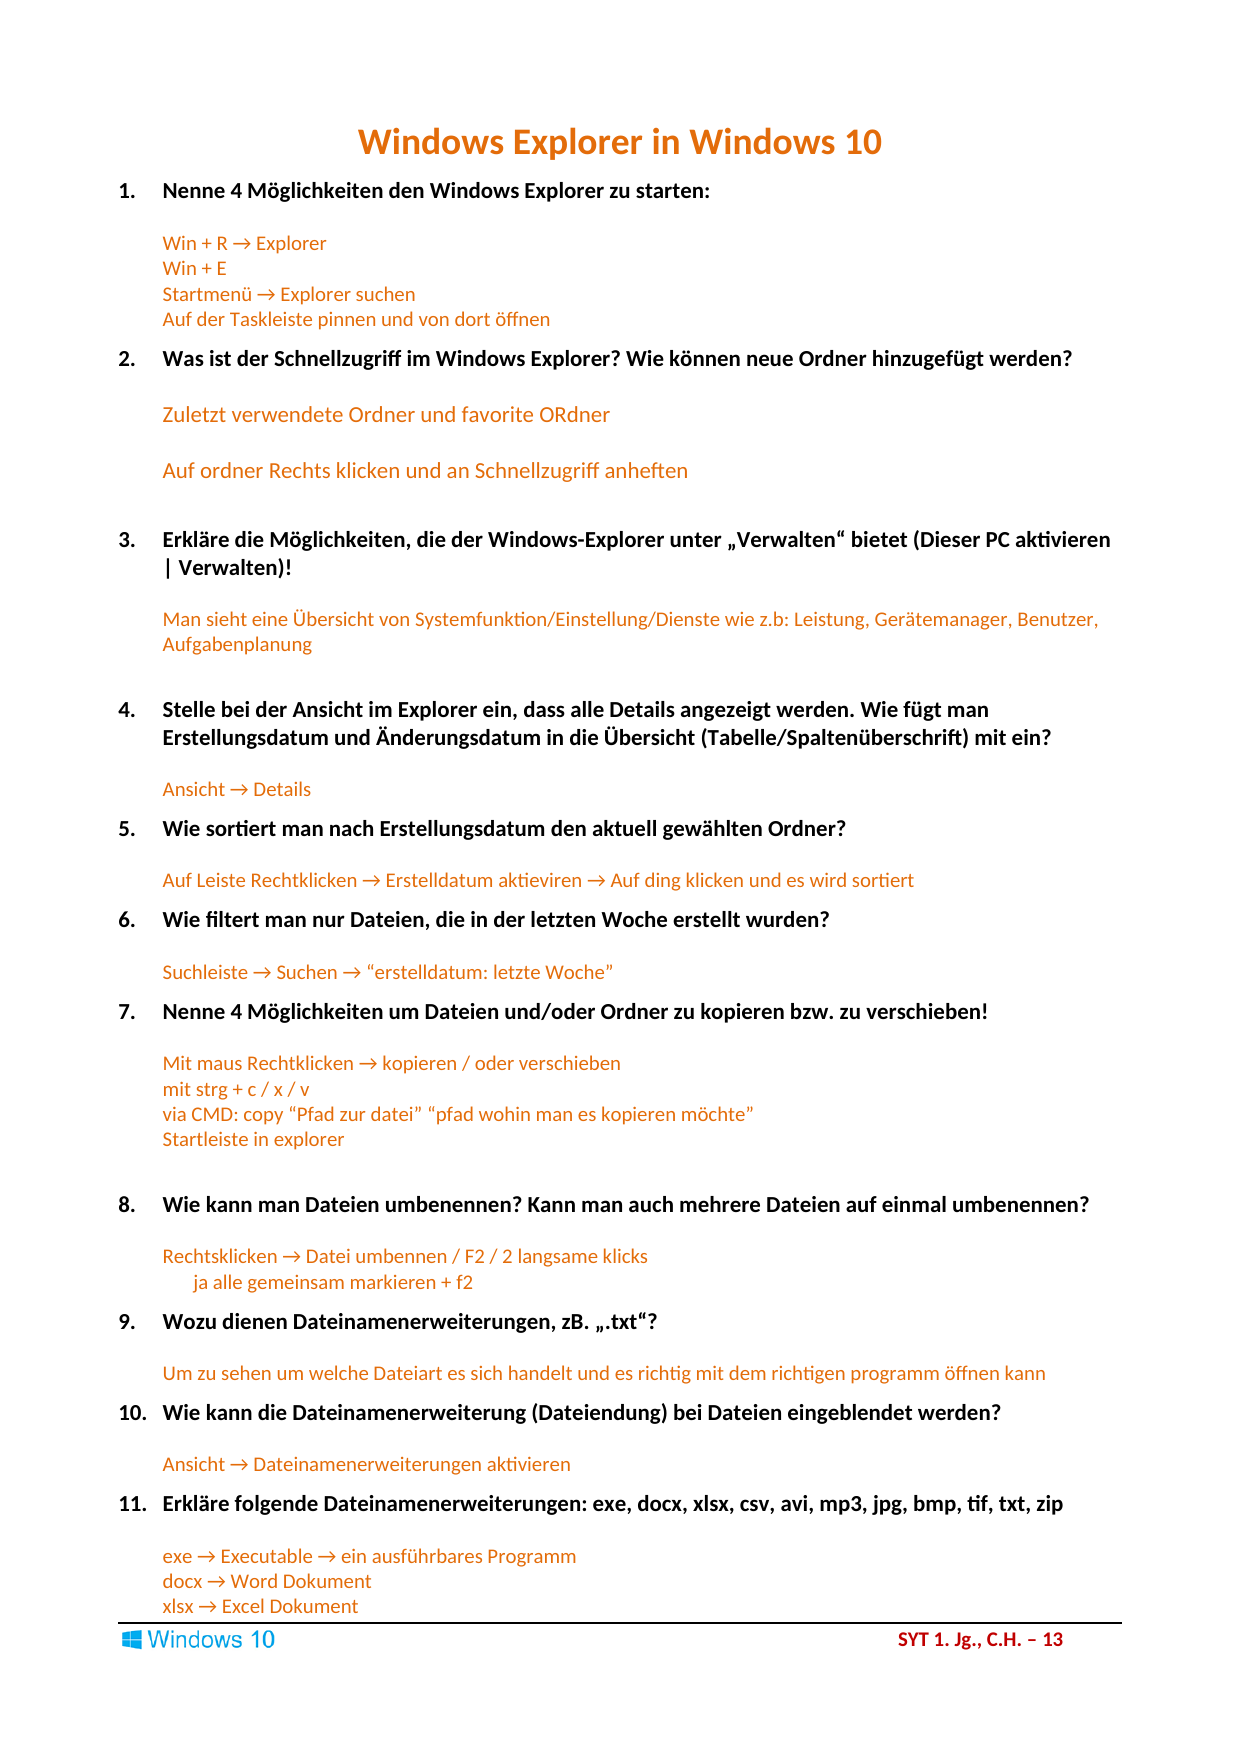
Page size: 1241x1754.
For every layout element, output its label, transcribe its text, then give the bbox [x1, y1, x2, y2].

text Auf ordner Rechts klicken und an Schnellzugriff anheften [162, 456, 1122, 484]
text ja alle gemeinsam markieren + f2 [118, 1269, 1122, 1294]
text Suchleiste → Suchen → “erstelldatum: letzte Woche” [162, 959, 1122, 984]
text xlsx → Excel Dokument [162, 1594, 1122, 1619]
text Startmenü → Explorer suchen [162, 281, 1122, 306]
list Erkläre die Möglichkeiten, die der Windows-Explorer unter „Verwalten“ bietet (Dieser PC aktivieren | Verwalten)! [118, 525, 1122, 581]
list Wie sortiert man nach Erstellungsdatum den aktuell gewählten Ordner? [118, 814, 1122, 842]
list Erkläre folgende Dateinamenerweiterungen: exe, docx, xlsx, csv, avi, mp3, jpg, bmp, tif, txt, zip [118, 1489, 1122, 1517]
list Stelle bei der Ansicht im Explorer ein, dass alle Details angezeigt werden. Wie fügt man Erstellungsdatum und Änderungsdatum in die Übersicht (Tabelle/Spaltenüberschrift) mit ein? [118, 695, 1122, 751]
text Startleiste in explorer [162, 1127, 1122, 1152]
list Wozu dienen Dateinamenerweiterungen, zB. „.txt“? [118, 1307, 1122, 1335]
picture [118, 1626, 339, 1651]
list Wie kann man Dateien umbenennen? Kann man auch mehrere Dateien auf einmal umbenennen? [118, 1190, 1122, 1218]
text mit strg + c / x / v [162, 1076, 1122, 1101]
list Nenne 4 Möglichkeiten um Dateien und/oder Ordner zu kopieren bzw. zu verschieben! [118, 997, 1122, 1025]
text Rechtsklicken → Datei umbennen / F2 / 2 langsame klicks [162, 1243, 1122, 1269]
text Auf Leiste Rechtklicken → Erstelldatum aktieviren → Auf ding klicken und es wird sortiert [162, 868, 1122, 893]
text Win + E [162, 255, 1122, 281]
text Zuletzt verwendete Ordner und favorite ORdner [162, 400, 1122, 428]
text Windows Explorer in Windows 10 [118, 118, 1122, 164]
list Nenne 4 Möglichkeiten den Windows Explorer zu starten: [118, 176, 1122, 204]
text docx → Word Dokument [162, 1568, 1122, 1594]
text Auf der Taskleiste pinnen und von dort öffnen [162, 306, 1122, 332]
list Wie filtert man nur Dateien, die in der letzten Woche erstellt wurden? [118, 906, 1122, 934]
list Wie kann die Dateinamenerweiterung (Dateiendung) bei Dateien eingeblendet werden? [118, 1398, 1122, 1426]
text Ansicht → Details [162, 776, 1122, 802]
text Mit maus Rechtklicken → kopieren / oder verschieben [162, 1050, 1122, 1076]
text via CMD: copy “Pfad zur datei” “pfad wohin man es kopieren möchte” [162, 1101, 1122, 1127]
text Win + R → Explorer [162, 230, 1122, 255]
text Um zu sehen um welche Dateiart es sich handelt und es richtig mit dem richtigen programm öffnen kann [162, 1360, 1122, 1386]
list Was ist der Schnellzugriff im Windows Explorer? Wie können neue Ordner hinzugefügt werden? [118, 344, 1122, 372]
text exe → Executable → ein ausführbares Programm [162, 1543, 1122, 1568]
text Ansicht → Dateinamenerweiterungen aktivieren [162, 1452, 1122, 1477]
text Man sieht eine Übersicht von Systemfunktion/Einstellung/Dienste wie z.b: Leistung, Gerätemanager, Benutzer, Aufgabenplanung [162, 606, 1122, 657]
